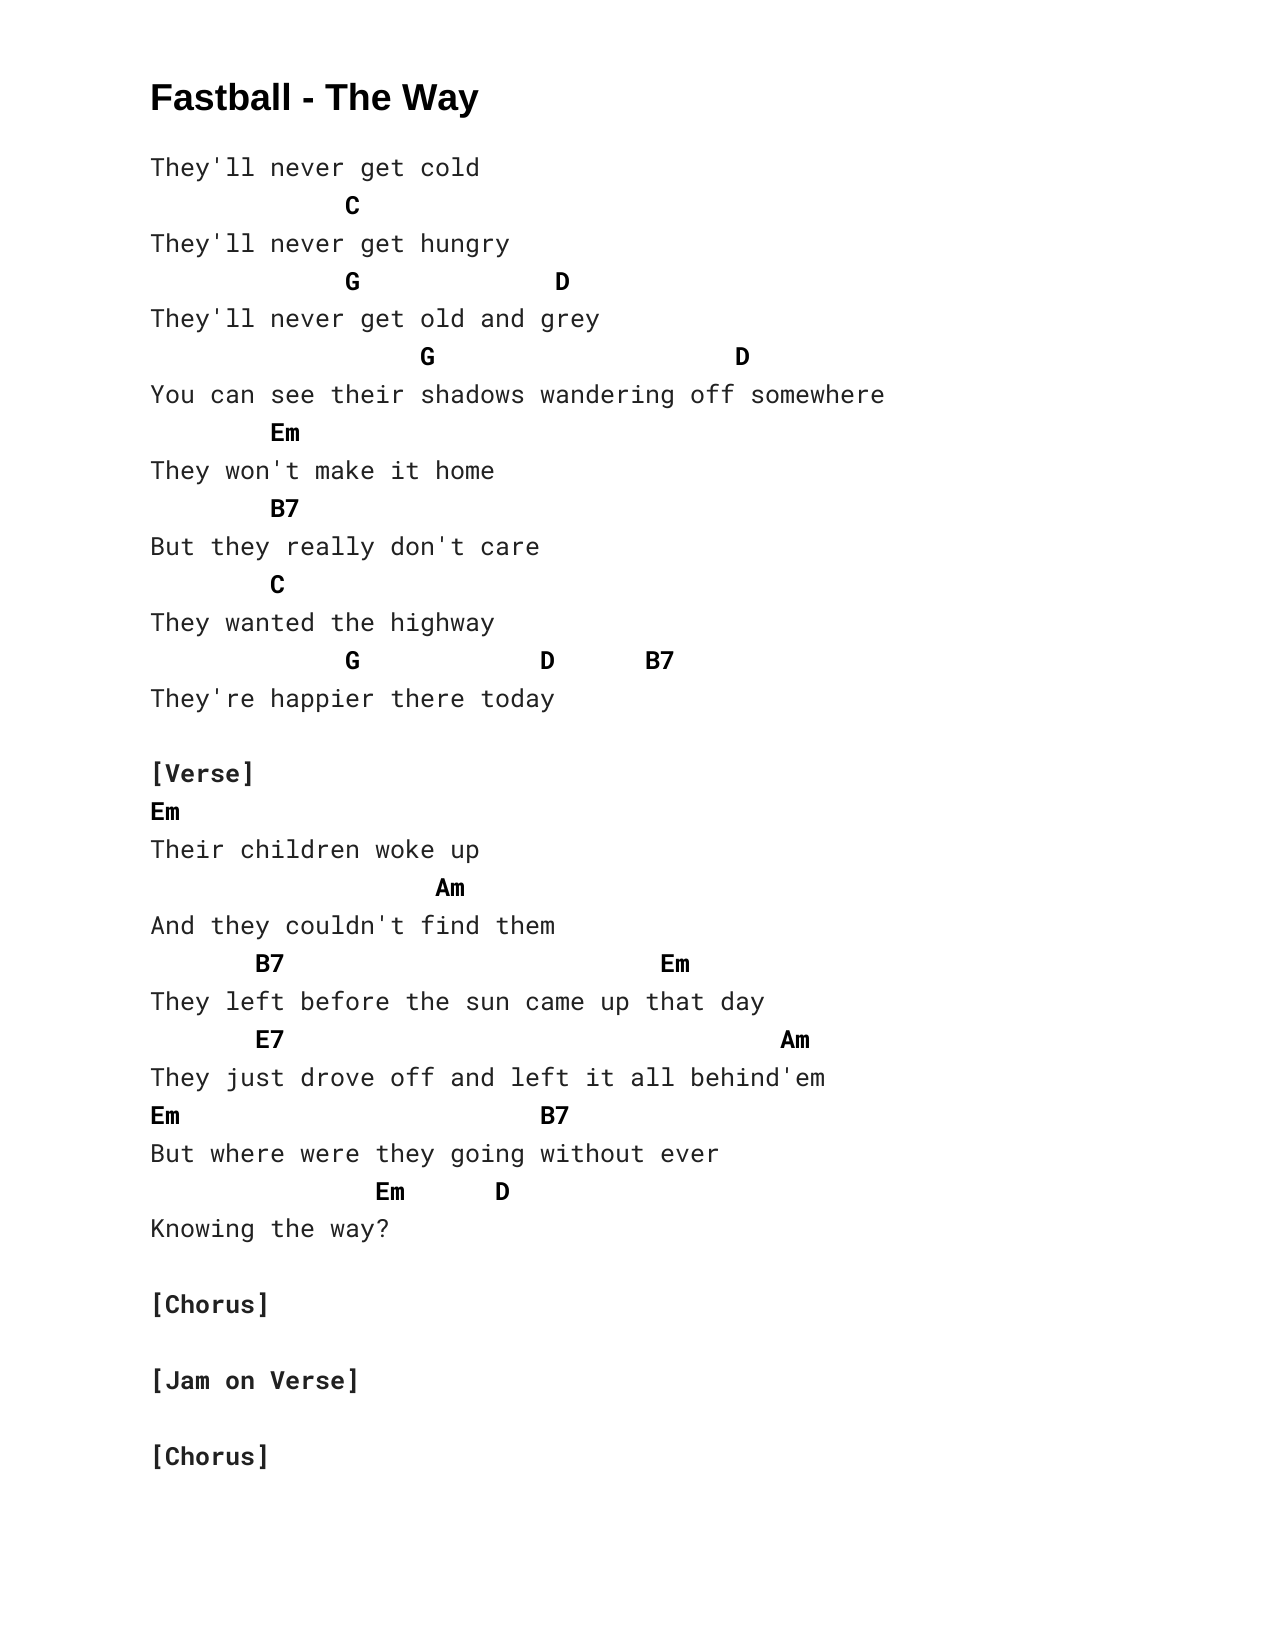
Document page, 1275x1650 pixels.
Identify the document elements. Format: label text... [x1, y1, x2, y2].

text But they really don't care [150, 529, 1125, 562]
text They'll never get cold [150, 150, 1125, 183]
text B7 Em [150, 946, 1125, 979]
text B7 [150, 491, 1125, 524]
text Em B7 [150, 1098, 1125, 1131]
text Em D [150, 1174, 1125, 1207]
text Em [150, 794, 1125, 828]
text Am [150, 870, 1125, 903]
text G D [150, 264, 1125, 297]
text They wanted the highway [150, 605, 1125, 638]
text Em [150, 415, 1125, 448]
text [Verse] [150, 757, 1125, 790]
text E7 Am [150, 1022, 1125, 1055]
text They're happier there today [150, 681, 1125, 714]
text They left before the sun came up that day [150, 984, 1125, 1017]
text You can see their shadows wandering off somewhere [150, 377, 1125, 411]
text C [150, 567, 1125, 600]
text They won't make it home [150, 453, 1125, 486]
text C [150, 188, 1125, 221]
text [Jam on Verse] [150, 1363, 1125, 1396]
text [Chorus] [150, 1439, 1125, 1472]
text But where were they going without ever [150, 1136, 1125, 1169]
text And they couldn't find them [150, 908, 1125, 941]
text G D [150, 339, 1125, 373]
text Their children woke up [150, 832, 1125, 866]
text Knowing the way? [150, 1212, 1125, 1245]
text [Chorus] [150, 1287, 1125, 1321]
text They just drove off and left it all behind'em [150, 1060, 1125, 1093]
text They'll never get hungry [150, 226, 1125, 259]
text They'll never get old and grey [150, 302, 1125, 335]
text G D B7 [150, 643, 1125, 676]
